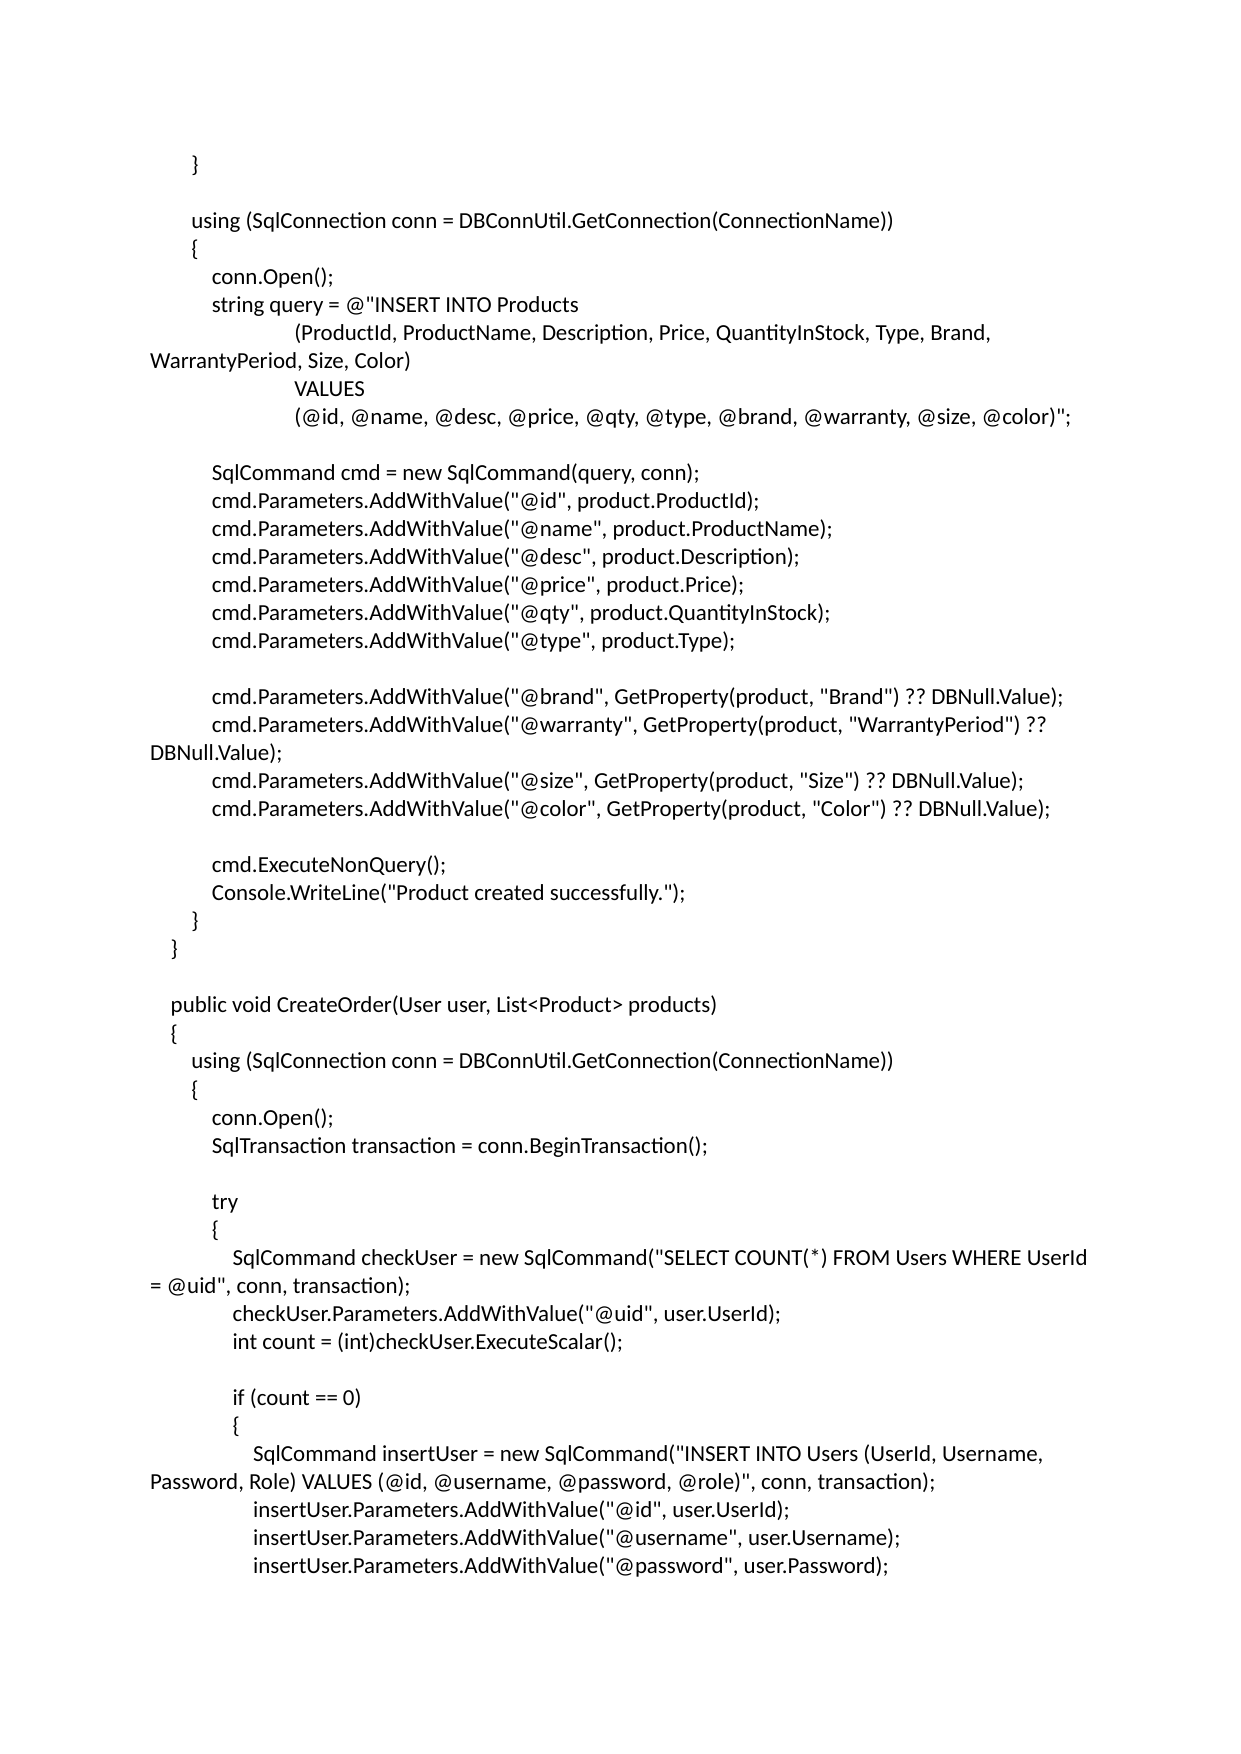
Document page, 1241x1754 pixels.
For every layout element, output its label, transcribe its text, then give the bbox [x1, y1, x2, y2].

text cmd.ExecuteNonQuery(); [150, 851, 1090, 878]
text { [150, 1215, 1090, 1243]
text { [150, 1075, 1090, 1103]
text Console.WriteLine("Product created successfully."); [150, 878, 1090, 907]
text int count = (int)checkUser.ExecuteScalar(); [150, 1327, 1090, 1355]
text } [150, 907, 1090, 934]
text (ProductId, ProductName, Description, Price, QuantityInStock, Type, Brand, WarrantyPeriod, Size, Color) [150, 318, 1090, 374]
text cmd.Parameters.AddWithValue("@id", product.ProductId); [150, 486, 1090, 514]
text conn.Open(); [150, 1103, 1090, 1131]
text { [150, 234, 1090, 262]
text insertUser.Parameters.AddWithValue("@password", user.Password); [150, 1551, 1090, 1579]
text cmd.Parameters.AddWithValue("@qty", product.QuantityInStock); [150, 598, 1090, 626]
text insertUser.Parameters.AddWithValue("@username", user.Username); [150, 1523, 1090, 1551]
text { [150, 1019, 1090, 1047]
text if (count == 0) [150, 1383, 1090, 1411]
text string query = @"INSERT INTO Products [150, 290, 1090, 318]
text public void CreateOrder(User user, List<Product> products) [150, 991, 1090, 1019]
text cmd.Parameters.AddWithValue("@type", product.Type); [150, 626, 1090, 654]
text } [150, 150, 1090, 178]
text { [150, 1411, 1090, 1439]
text cmd.Parameters.AddWithValue("@desc", product.Description); [150, 542, 1090, 570]
text cmd.Parameters.AddWithValue("@warranty", GetProperty(product, "WarrantyPeriod") ?? DBNull.Value); [150, 710, 1090, 766]
text cmd.Parameters.AddWithValue("@name", product.ProductName); [150, 514, 1090, 542]
text try [150, 1187, 1090, 1215]
text } [150, 934, 1090, 963]
text SqlTransaction transaction = conn.BeginTransaction(); [150, 1131, 1090, 1159]
text (@id, @name, @desc, @price, @qty, @type, @brand, @warranty, @size, @color)"; [150, 402, 1090, 430]
text cmd.Parameters.AddWithValue("@brand", GetProperty(product, "Brand") ?? DBNull.Value); [150, 682, 1090, 710]
text SqlCommand insertUser = new SqlCommand("INSERT INTO Users (UserId, Username, Password, Role) VALUES (@id, @username, @password, @role)", conn, transaction); [150, 1439, 1090, 1495]
text using (SqlConnection conn = DBConnUtil.GetConnection(ConnectionName)) [150, 206, 1090, 234]
text cmd.Parameters.AddWithValue("@color", GetProperty(product, "Color") ?? DBNull.Value); [150, 794, 1090, 822]
text cmd.Parameters.AddWithValue("@size", GetProperty(product, "Size") ?? DBNull.Value); [150, 766, 1090, 794]
text insertUser.Parameters.AddWithValue("@id", user.UserId); [150, 1495, 1090, 1523]
text conn.Open(); [150, 262, 1090, 290]
text SqlCommand checkUser = new SqlCommand("SELECT COUNT(*) FROM Users WHERE UserId = @uid", conn, transaction); [150, 1243, 1090, 1299]
text SqlCommand cmd = new SqlCommand(query, conn); [150, 458, 1090, 486]
text using (SqlConnection conn = DBConnUtil.GetConnection(ConnectionName)) [150, 1047, 1090, 1075]
text checkUser.Parameters.AddWithValue("@uid", user.UserId); [150, 1299, 1090, 1327]
text VALUES [150, 374, 1090, 402]
text cmd.Parameters.AddWithValue("@price", product.Price); [150, 570, 1090, 598]
